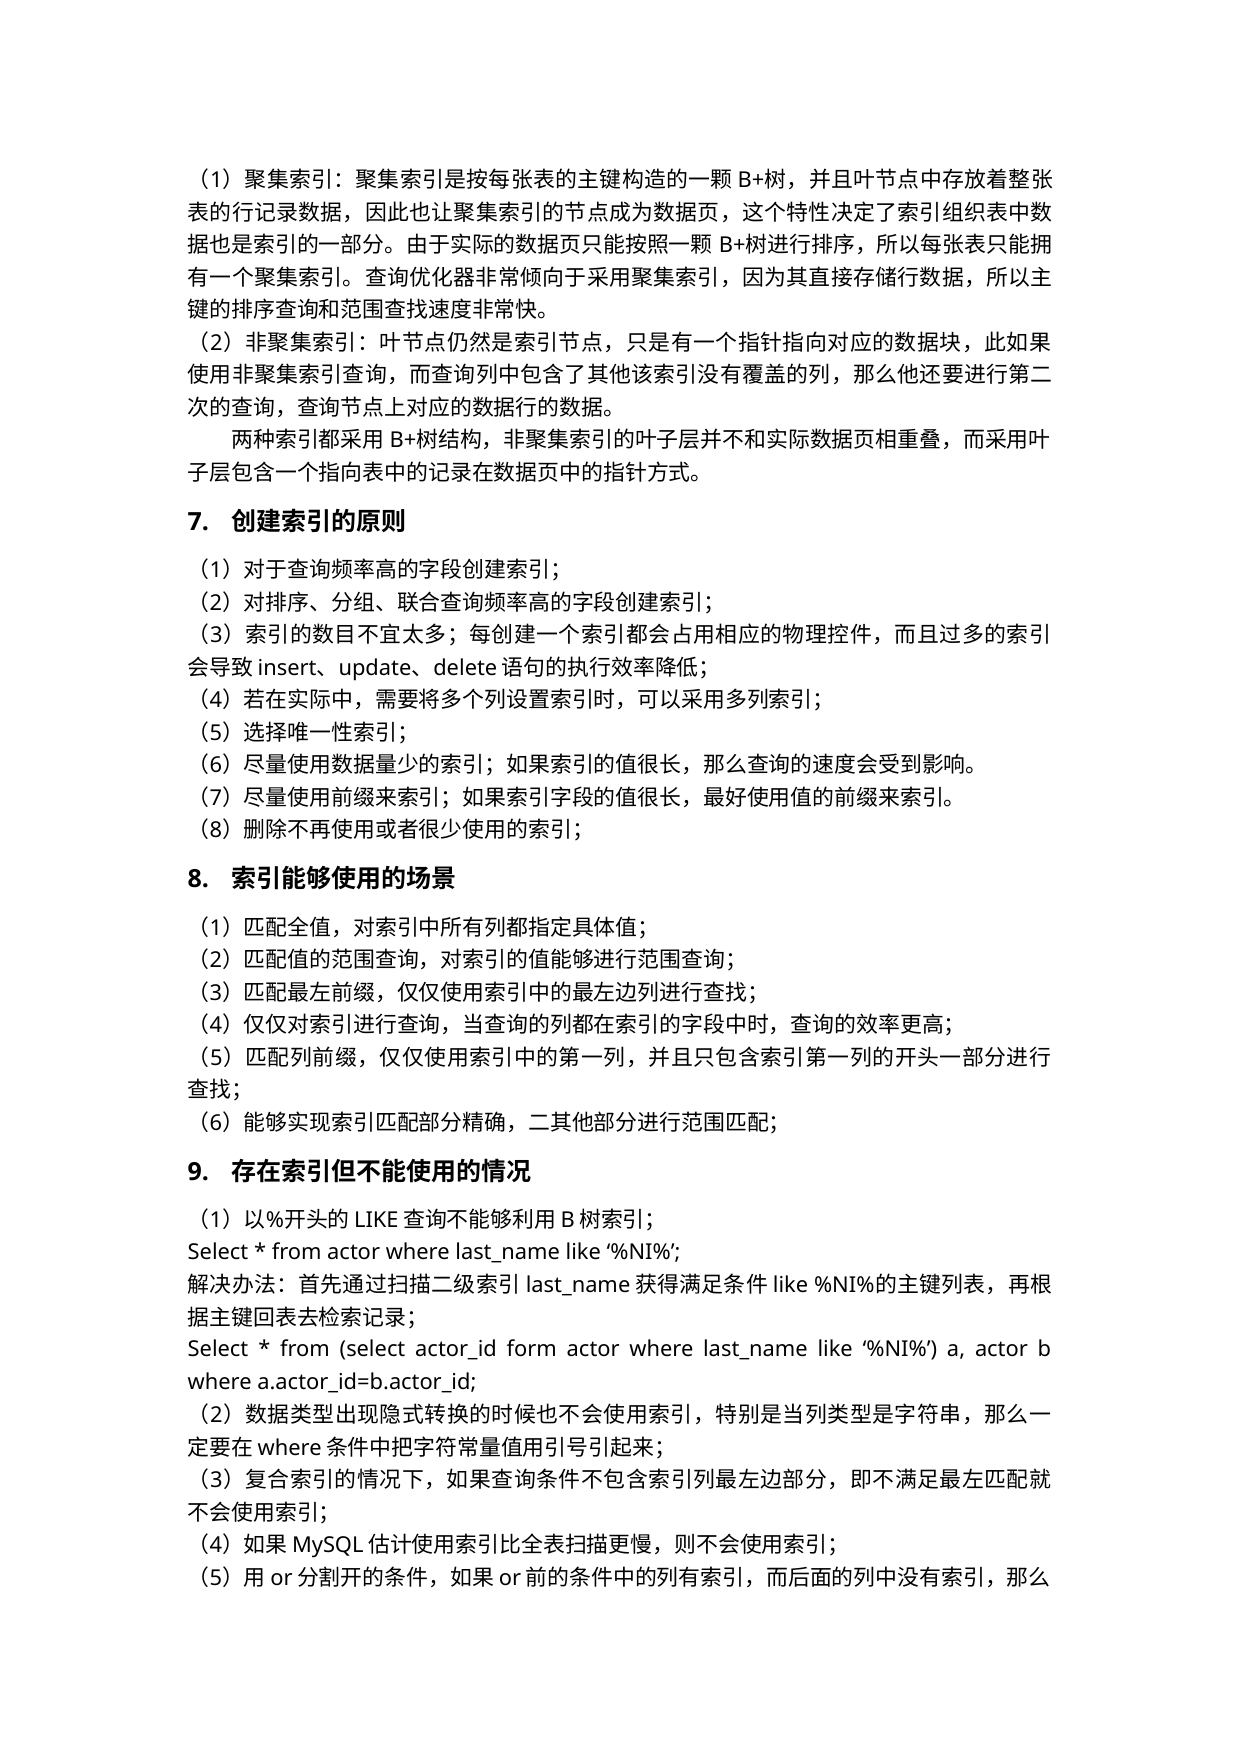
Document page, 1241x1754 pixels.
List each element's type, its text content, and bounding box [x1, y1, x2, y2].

text （3）匹配最左前缀，仅仅使用索引中的最左边列进行查找； [187, 974, 1053, 1007]
text （2）数据类型出现隐式转换的时候也不会使用索引，特别是当列类型是字符串，那么一定要在where条件中把字符常量值用引号引起来； [187, 1397, 1053, 1462]
text 存在索引但不能使用的情况 [187, 1137, 1053, 1202]
text （1）对于查询频率高的字段创建索引； [187, 552, 1053, 584]
text （2）非聚集索引：叶节点仍然是索引节点，只是有一个指针指向对应的数据块，此如果使用非聚集索引查询，而查询列中包含了其他该索引没有覆盖的列，那么他还要进行第二次的查询，查询节点上对应的数据行的数据。 [187, 324, 1053, 422]
text （1）匹配全值，对索引中所有列都指定具体值； [187, 909, 1053, 942]
text （6）能够实现索引匹配部分精确，二其他部分进行范围匹配； [187, 1104, 1053, 1137]
text Select * from (select actor_id form actor where last_name like ‘%NI%’) a, actor b where a.actor_id=b.actor_id; [187, 1332, 1053, 1397]
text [187, 1559, 1053, 1592]
text （5）匹配列前缀，仅仅使用索引中的第一列，并且只包含索引第一列的开头一部分进行查找； [187, 1039, 1053, 1104]
text 索引能够使用的场景 [187, 844, 1053, 909]
text （4）若在实际中，需要将多个列设置索引时，可以采用多列索引； [187, 682, 1053, 714]
text 创建索引的原则 [187, 487, 1053, 552]
text （6）尽量使用数据量少的索引；如果索引的值很长，那么查询的速度会受到影响。 [187, 747, 1053, 779]
text （1）聚集索引：聚集索引是按每张表的主键构造的一颗B+树，并且叶节点中存放着整张表的行记录数据，因此也让聚集索引的节点成为数据页，这个特性决定了索引组织表中数据也是索引的一部分。由于实际的数据页只能按照一颗B+树进行排序，所以每张表只能拥有一个聚集索引。查询优化器非常倾向于采用聚集索引，因为其直接存储行数据，所以主键的排序查询和范围查找速度非常快。 [187, 162, 1053, 324]
text （8）删除不再使用或者很少使用的索引； [187, 812, 1053, 844]
text （4）如果MySQL估计使用索引比全表扫描更慢，则不会使用索引； [187, 1527, 1053, 1559]
text （5）选择唯一性索引； [187, 714, 1053, 747]
text （2）对排序、分组、联合查询频率高的字段创建索引； [187, 584, 1053, 617]
text （3）索引的数目不宜太多；每创建一个索引都会占用相应的物理控件，而且过多的索引会导致insert、update、delete语句的执行效率降低； [187, 617, 1053, 682]
text （2）匹配值的范围查询，对索引的值能够进行范围查询； [187, 942, 1053, 974]
text （3）复合索引的情况下，如果查询条件不包含索引列最左边部分，即不满足最左匹配就不会使用索引； [187, 1462, 1053, 1527]
text 解决办法：首先通过扫描二级索引last_name获得满足条件like %NI%的主键列表，再根据主键回表去检索记录； [187, 1267, 1053, 1332]
text （7）尽量使用前缀来索引；如果索引字段的值很长，最好使用值的前缀来索引。 [187, 779, 1053, 812]
text （1）以%开头的LIKE查询不能够利用B树索引； [187, 1202, 1053, 1234]
text （4）仅仅对索引进行查询，当查询的列都在索引的字段中时，查询的效率更高； [187, 1007, 1053, 1039]
text Select * from actor where last_name like ‘%NI%’; [187, 1234, 1053, 1267]
text 两种索引都采用B+树结构，非聚集索引的叶子层并不和实际数据页相重叠，而采用叶子层包含一个指向表中的记录在数据页中的指针方式。 [187, 422, 1053, 487]
